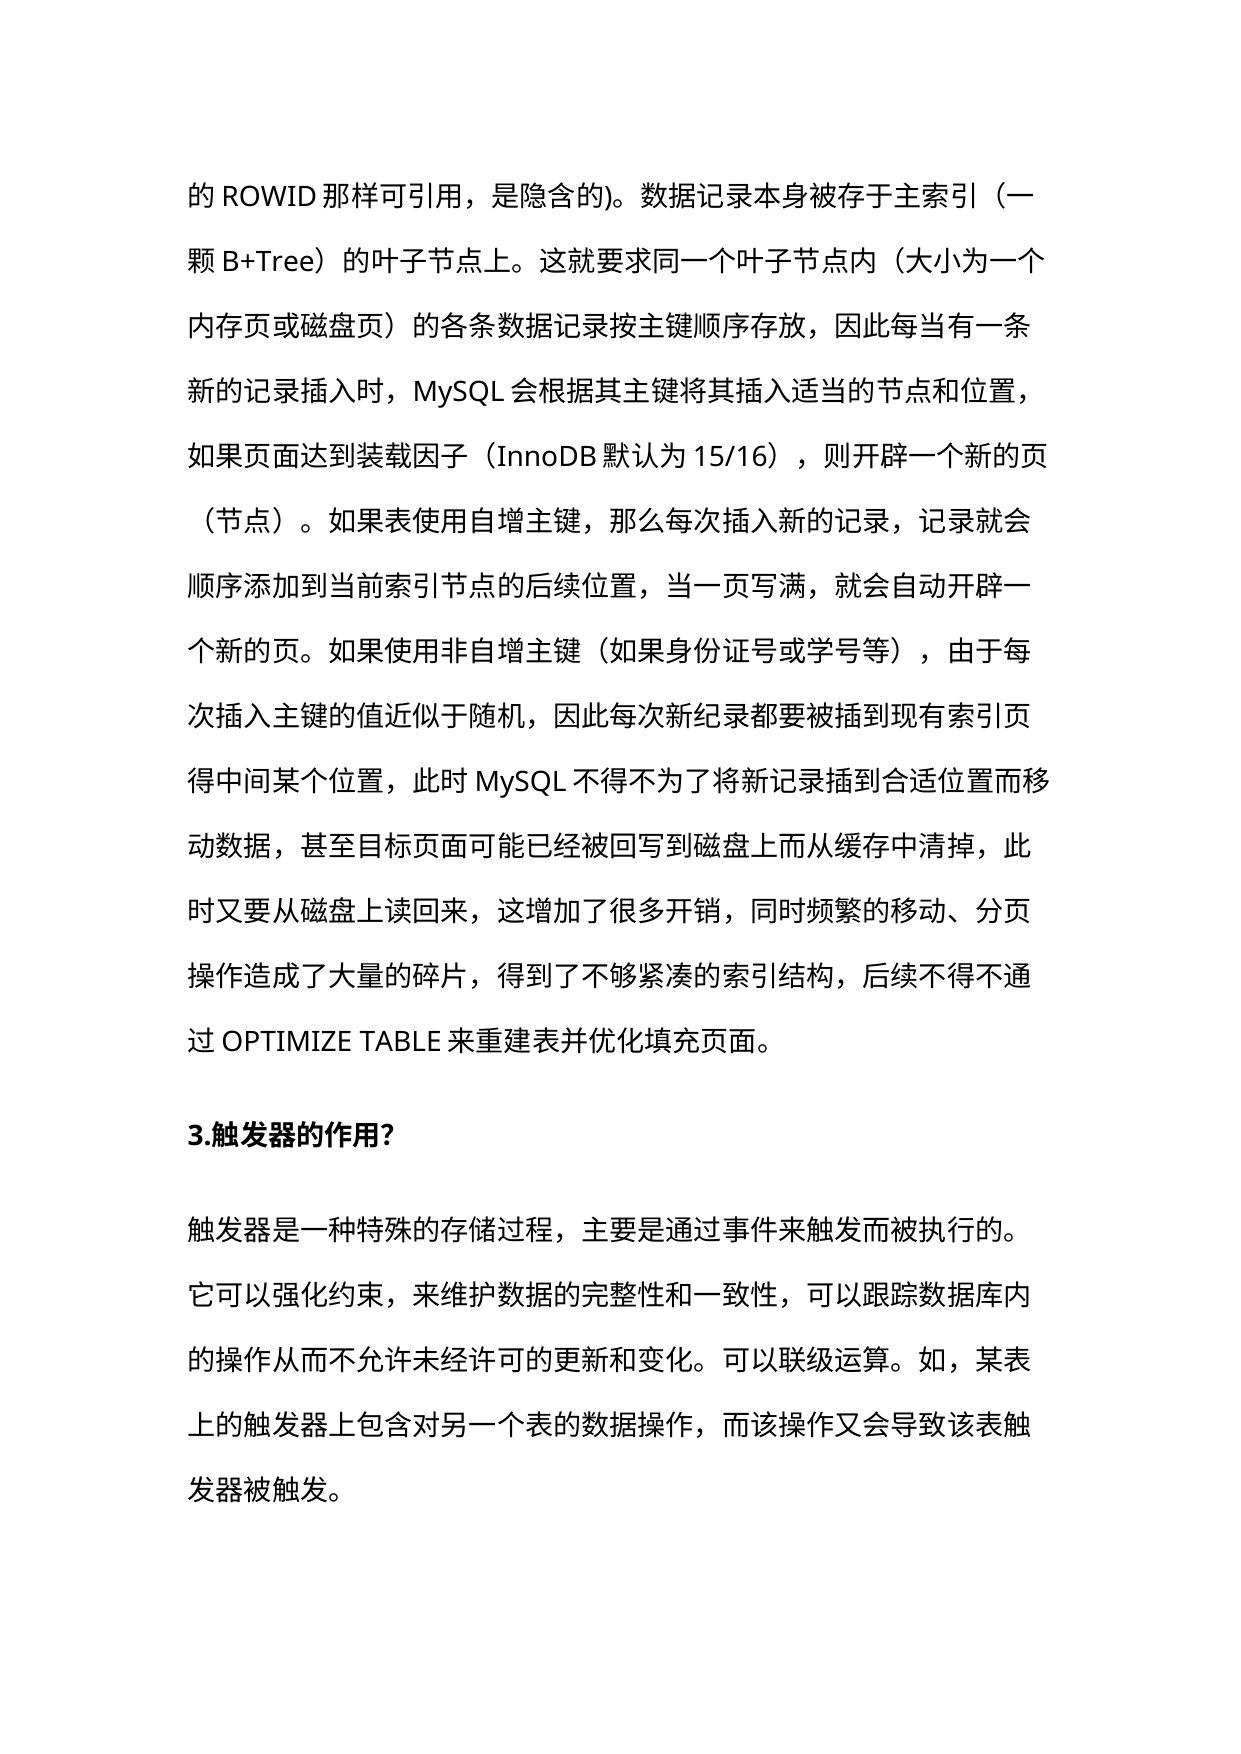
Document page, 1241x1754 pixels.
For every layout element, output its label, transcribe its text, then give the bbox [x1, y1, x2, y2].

text 3.触发器的作用？ [187, 1101, 1053, 1166]
text 触发器是一种特殊的存储过程，主要是通过事件来触发而被执行的。它可以强化约束，来维护数据的完整性和一致性，可以跟踪数据库内的操作从而不允许未经许可的更新和变化。可以联级运算。如，某表上的触发器上包含对另一个表的数据操作，而该操作又会导致该表触发器被触发。 [187, 1195, 1053, 1520]
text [187, 162, 1053, 1072]
